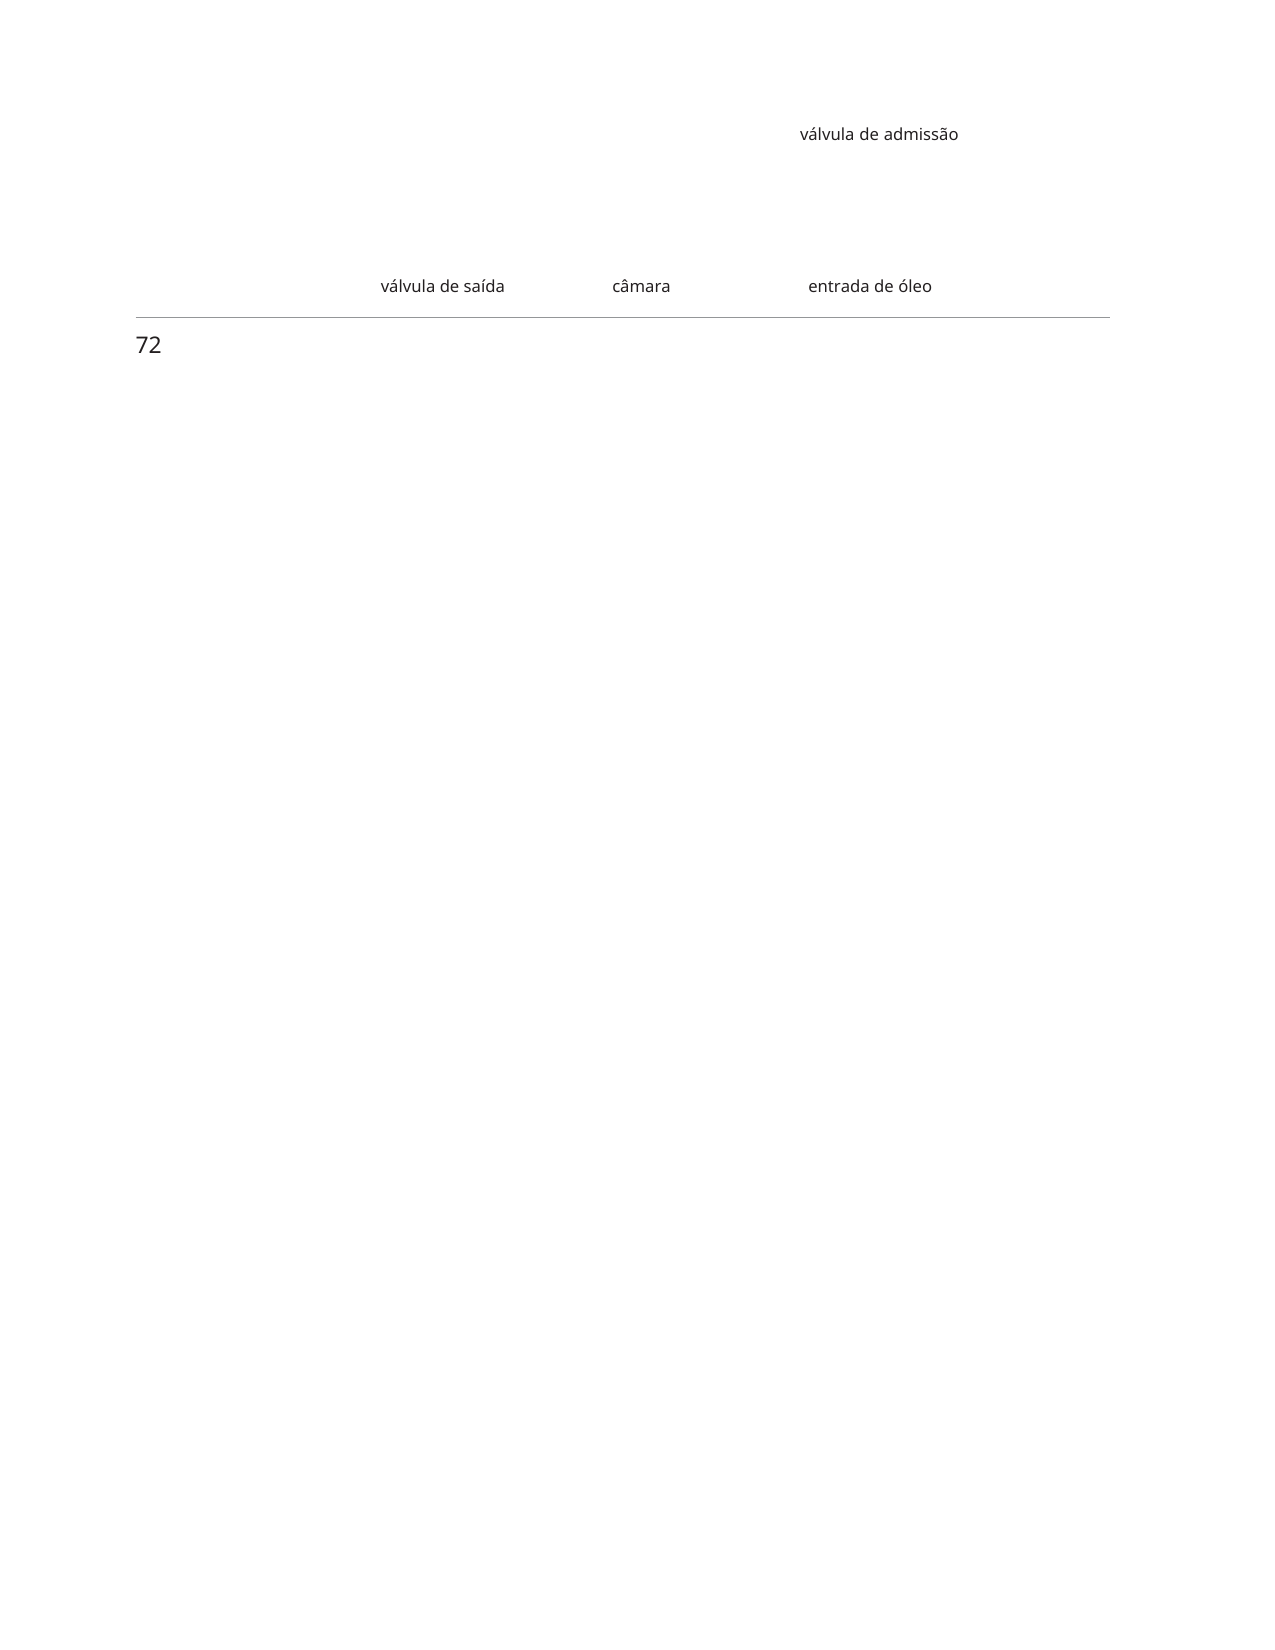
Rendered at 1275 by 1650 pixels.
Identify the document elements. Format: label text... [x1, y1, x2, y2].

text válvula de saída câmara entrada de óleo [160, 274, 1152, 297]
text 72 [135, 321, 1152, 360]
text válvula de admissão [800, 123, 1152, 146]
